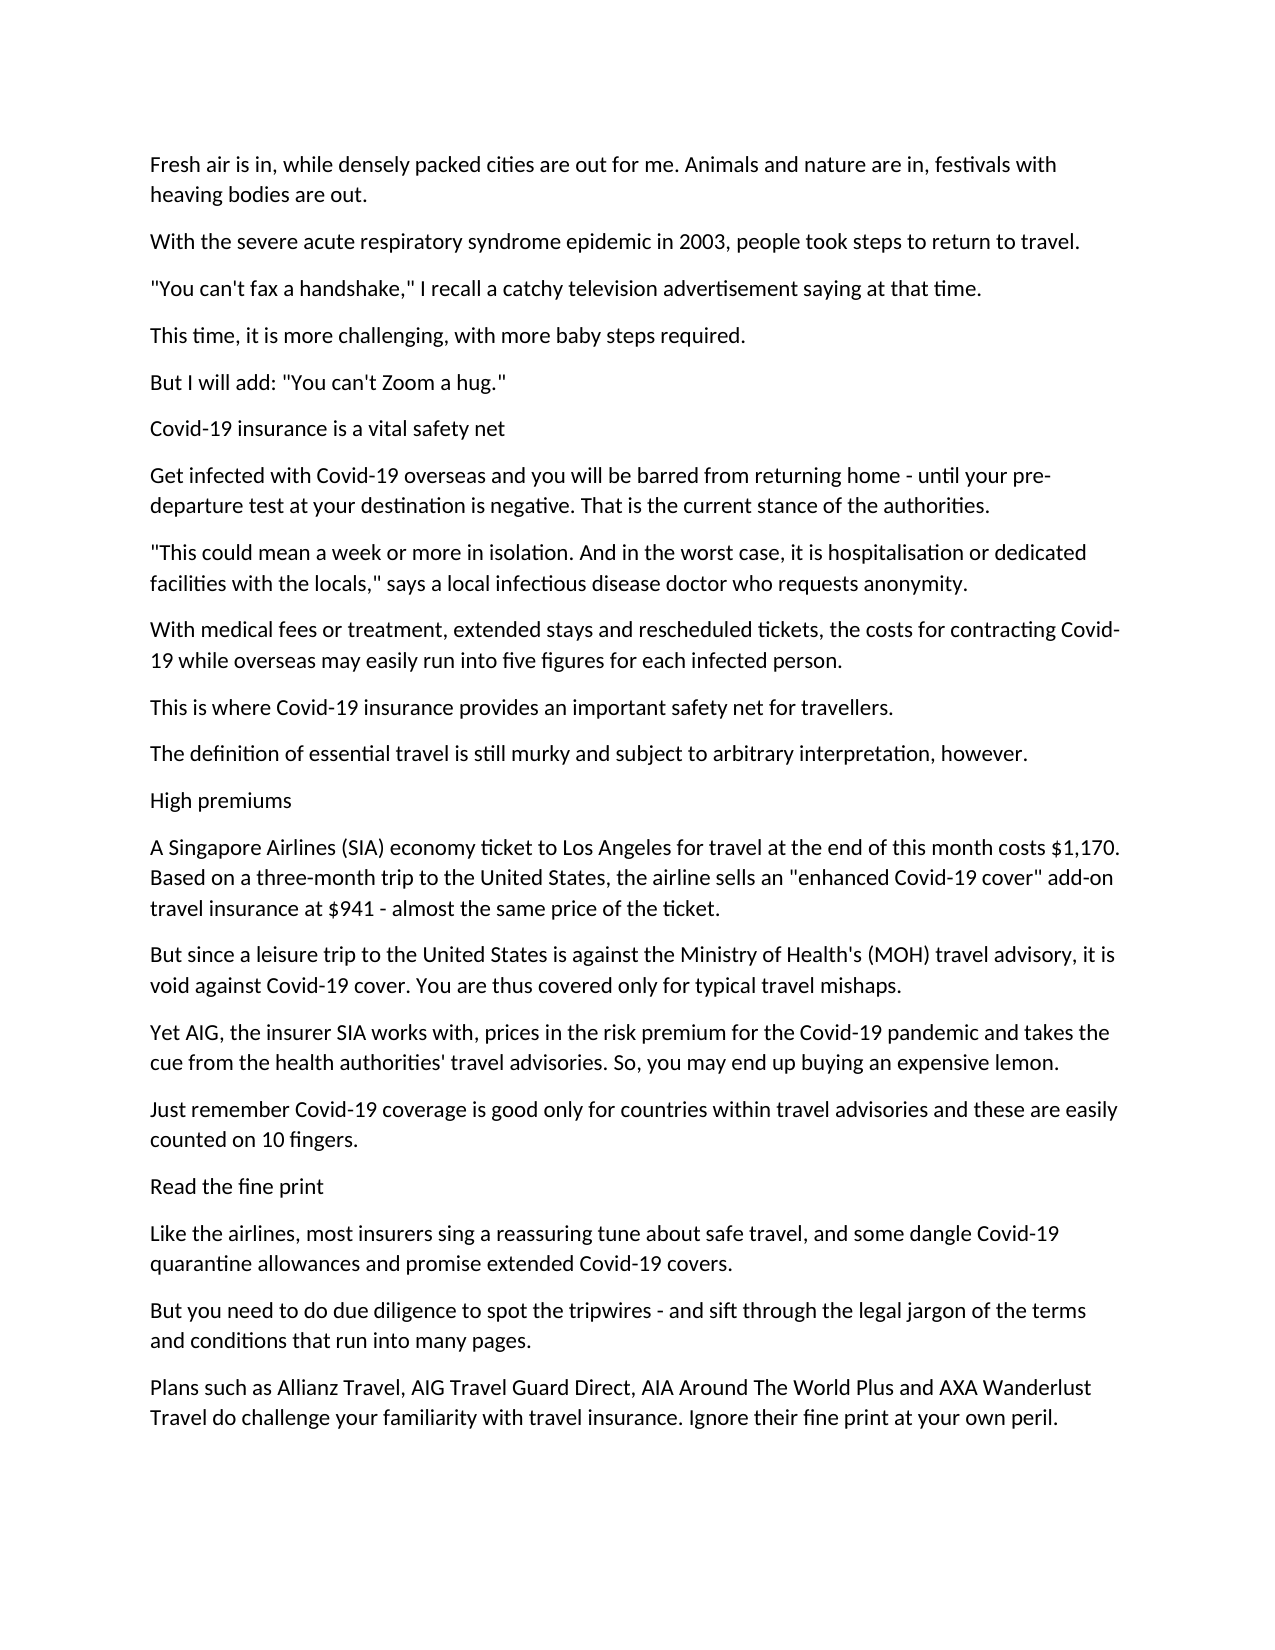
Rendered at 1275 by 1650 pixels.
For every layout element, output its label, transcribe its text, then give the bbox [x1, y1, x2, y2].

text This time, it is more challenging, with more baby steps required. [150, 321, 1125, 349]
text The definition of essential travel is still murky and subject to arbitrary interpretation, however. [150, 739, 1125, 768]
text "This could mean a week or more in isolation. And in the worst case, it is hospitalisation or dedicated facilities with the locals," says a local infectious disease doctor who requests anonymity. [150, 538, 1125, 597]
text But since a leisure trip to the United States is against the Ministry of Health's (MOH) travel advisory, it is void against Covid-19 cover. You are thus covered only for typical travel mishaps. [150, 941, 1125, 999]
text High premiums [150, 786, 1125, 814]
text A Singapore Airlines (SIA) economy ticket to Los Angeles for travel at the end of this month costs $1,170. Based on a three-month trip to the United States, the airline sells an "enhanced Covid-19 cover" add-on travel insurance at $941 - almost the same price of the ticket. [150, 833, 1125, 922]
text With the severe acute respiratory syndrome epidemic in 2003, people took steps to return to travel. [150, 227, 1125, 255]
text "You can't fax a handshake," I recall a catchy television advertisement saying at that time. [150, 274, 1125, 302]
text Plans such as Allianz Travel, AIG Travel Guard Direct, AIA Around The World Plus and AXA Wanderlust Travel do challenge your familiarity with travel insurance. Ignore their fine print at your own peril. [150, 1373, 1125, 1431]
text Covid-19 insurance is a vital safety net [150, 414, 1125, 443]
text Fresh air is in, while densely packed cities are out for me. Animals and nature are in, festivals with heaving bodies are out. [150, 150, 1125, 208]
text Just remember Covid-19 coverage is good only for countries within travel advisories and these are easily counted on 10 fingers. [150, 1095, 1125, 1153]
text With medical fees or treatment, extended stays and rescheduled tickets, the costs for contracting Covid-19 while overseas may easily run into five figures for each infected person. [150, 616, 1125, 674]
text This is where Covid-19 insurance provides an important safety net for travellers. [150, 693, 1125, 721]
text Like the airlines, most insurers sing a reassuring tune about safe travel, and some dangle Covid-19 quarantine allowances and promise extended Covid-19 covers. [150, 1219, 1125, 1277]
text Get infected with Covid-19 overseas and you will be barred from returning home - until your pre-departure test at your destination is negative. That is the current stance of the authorities. [150, 461, 1125, 520]
text Read the fine print [150, 1172, 1125, 1200]
text But you need to do due diligence to spot the tripwires - and sift through the legal jargon of the terms and conditions that run into many pages. [150, 1296, 1125, 1354]
text But I will add: "You can't Zoom a hug." [150, 368, 1125, 396]
text Yet AIG, the insurer SIA works with, prices in the risk premium for the Covid-19 pandemic and takes the cue from the health authorities' travel advisories. So, you may end up buying an expensive lemon. [150, 1018, 1125, 1076]
